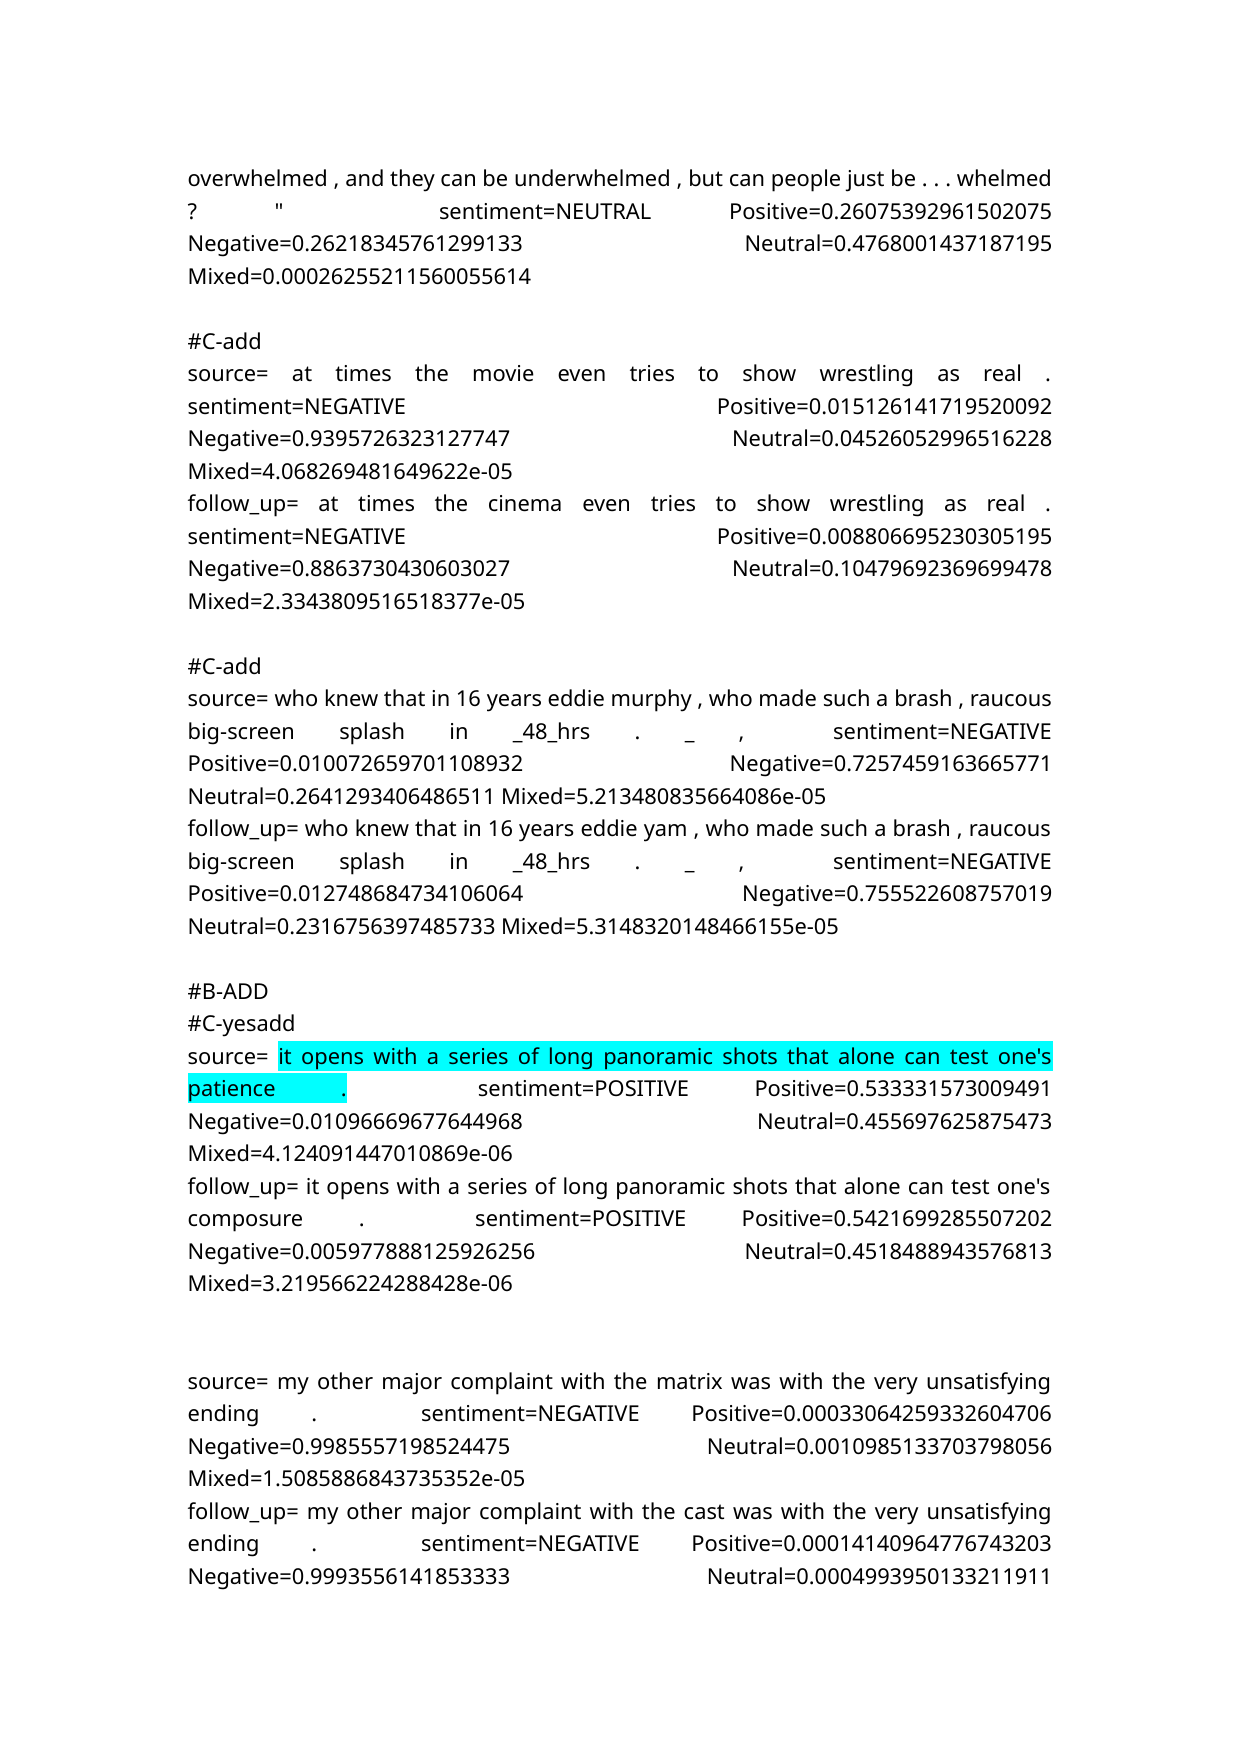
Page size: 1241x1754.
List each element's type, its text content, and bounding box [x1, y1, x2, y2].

text source= who knew that in 16 years eddie murphy , who made such a brash , raucous big-screen splash in _48_hrs . _ , sentiment=NEGATIVE Positive=0.010072659701108932 Negative=0.7257459163665771 Neutral=0.2641293406486511 Mixed=5.213480835664086e-05 [187, 682, 1053, 812]
text #B-ADD [187, 974, 1053, 1007]
text #C-yesadd [187, 1007, 1053, 1039]
text follow_up= who knew that in 16 years eddie yam , who made such a brash , raucous big-screen splash in _48_hrs . _ , sentiment=NEGATIVE Positive=0.012748684734106064 Negative=0.755522608757019 Neutral=0.2316756397485733 Mixed=5.3148320148466155e-05 [187, 812, 1053, 942]
text source= it opens with a series of long panoramic shots that alone can test one's patience . sentiment=POSITIVE Positive=0.533331573009491 Negative=0.01096669677644968 Neutral=0.455697625875473 Mixed=4.124091447010869e-06 [187, 1039, 1053, 1169]
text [187, 1494, 1053, 1592]
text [187, 162, 1053, 292]
text #C-add [187, 324, 1053, 357]
text #C-add [187, 649, 1053, 682]
text follow_up= at times the cinema even tries to show wrestling as real . sentiment=NEGATIVE Positive=0.008806695230305195 Negative=0.8863730430603027 Neutral=0.10479692369699478 Mixed=2.3343809516518377e-05 [187, 487, 1053, 617]
text source= at times the movie even tries to show wrestling as real . sentiment=NEGATIVE Positive=0.015126141719520092 Negative=0.9395726323127747 Neutral=0.04526052996516228 Mixed=4.068269481649622e-05 [187, 357, 1053, 487]
text source= my other major complaint with the matrix was with the very unsatisfying ending . sentiment=NEGATIVE Positive=0.00033064259332604706 Negative=0.9985557198524475 Neutral=0.0010985133703798056 Mixed=1.5085886843735352e-05 [187, 1364, 1053, 1494]
text follow_up= it opens with a series of long panoramic shots that alone can test one's composure . sentiment=POSITIVE Positive=0.5421699285507202 Negative=0.005977888125926256 Neutral=0.4518488943576813 Mixed=3.219566224288428e-06 [187, 1169, 1053, 1299]
